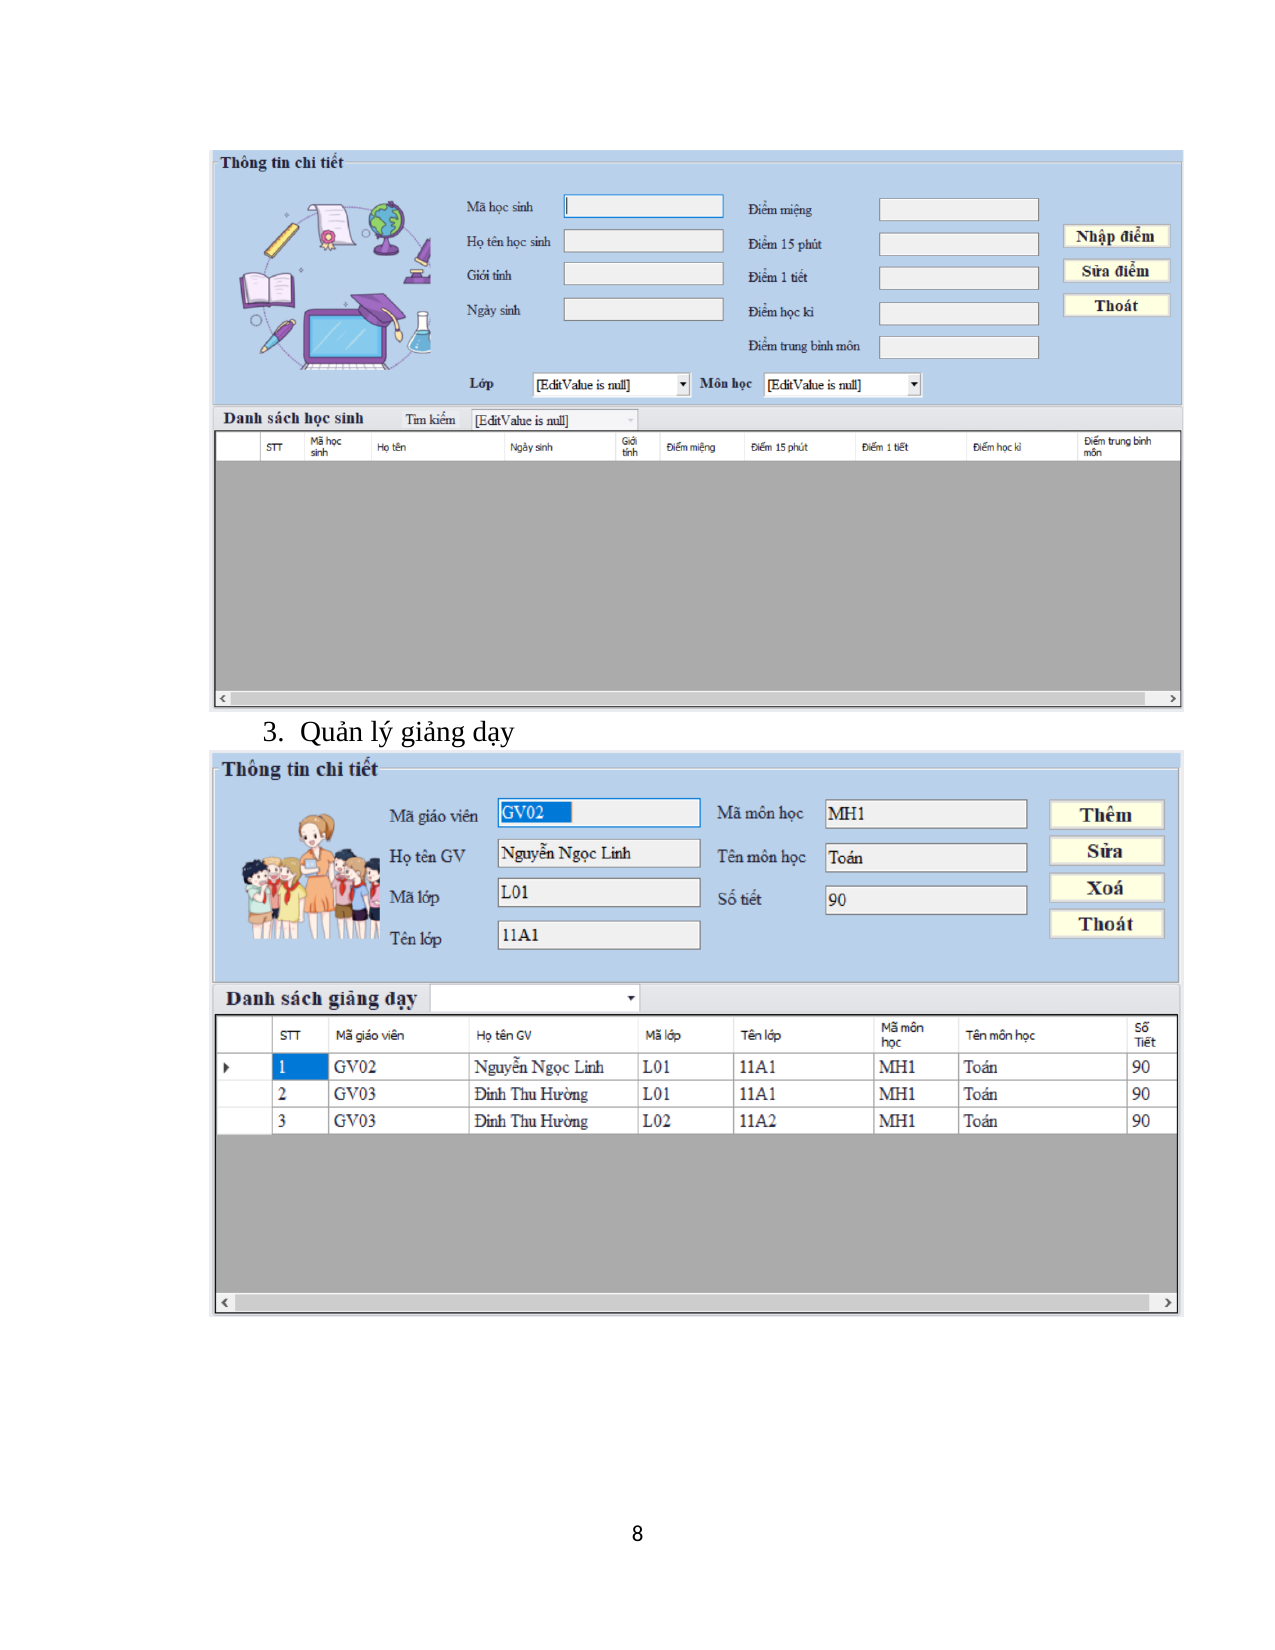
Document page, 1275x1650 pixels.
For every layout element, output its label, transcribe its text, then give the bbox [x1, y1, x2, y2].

picture [209, 150, 1184, 712]
list Quản lý giảng dạy [262, 714, 1125, 747]
picture [209, 750, 1184, 1317]
